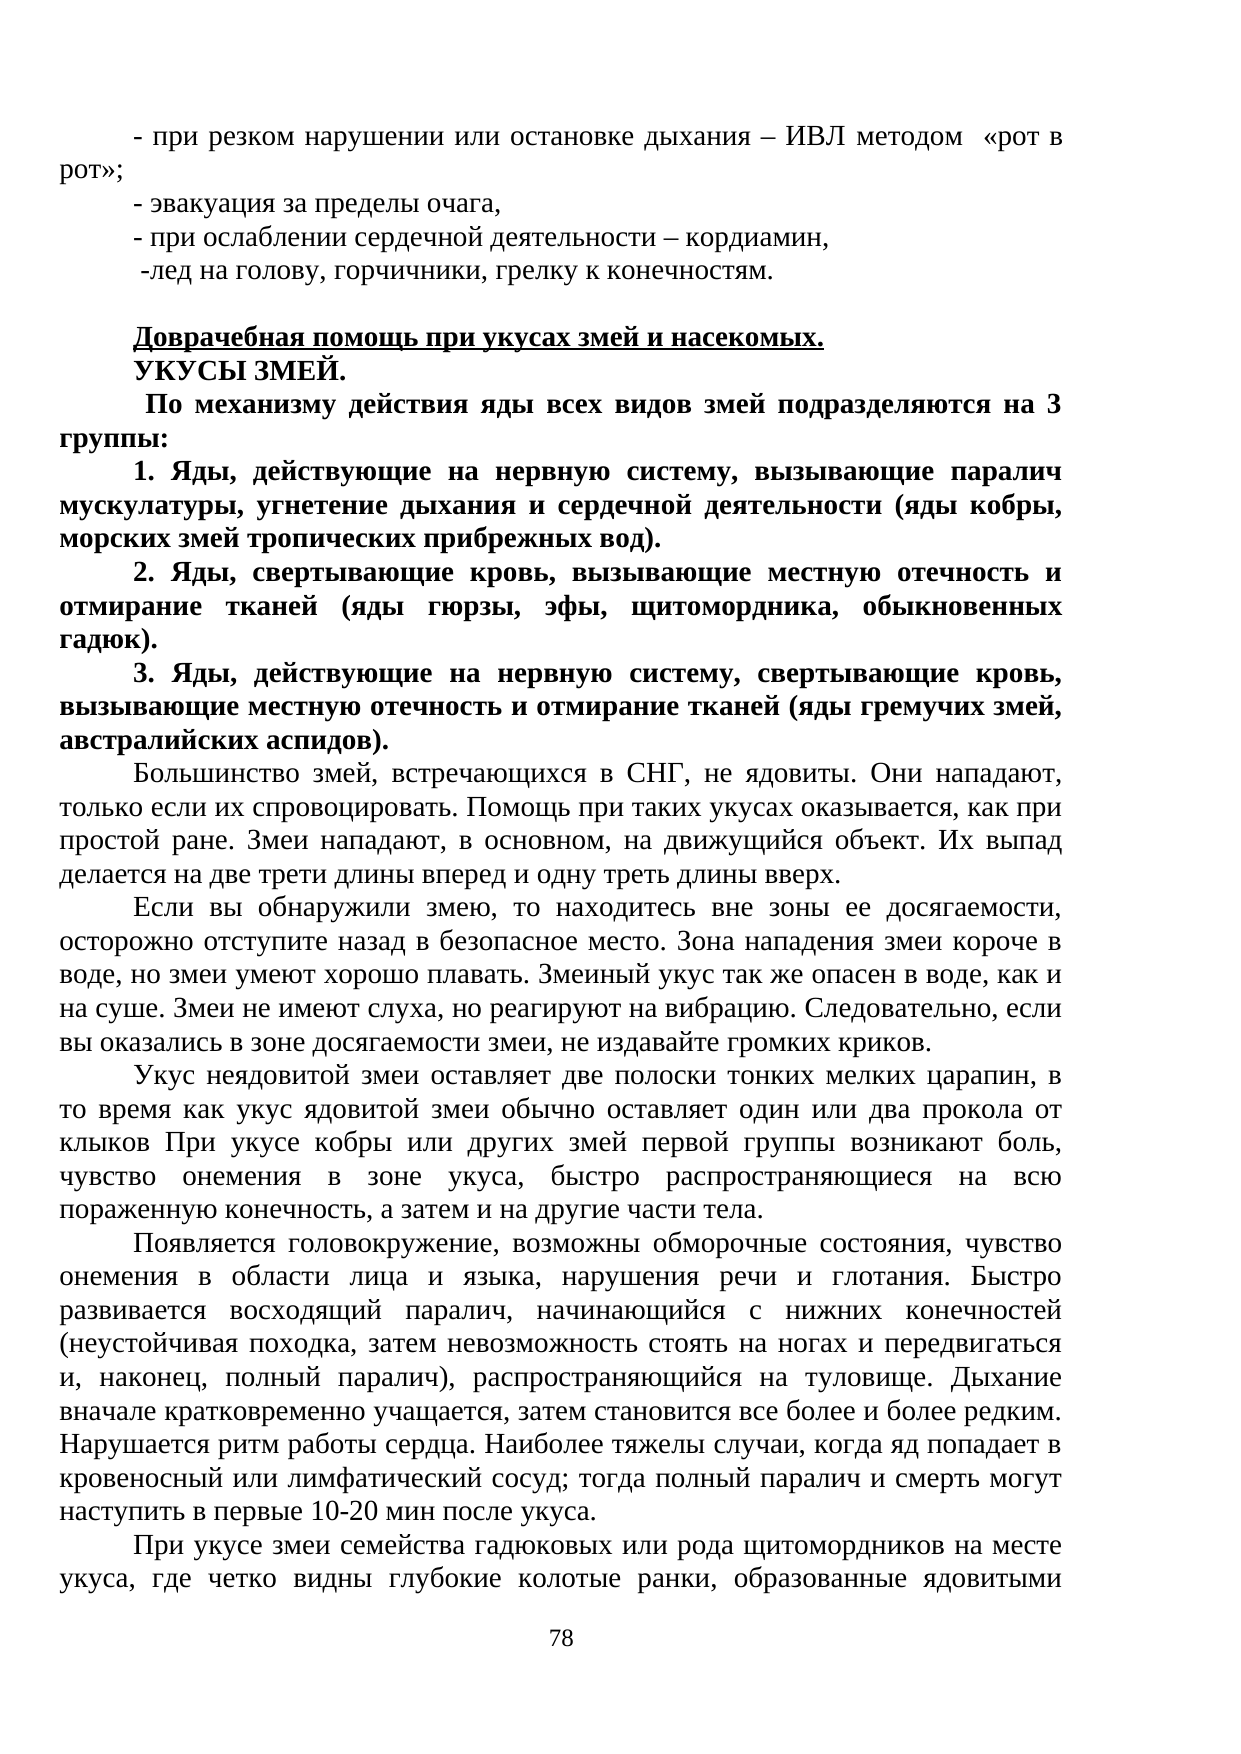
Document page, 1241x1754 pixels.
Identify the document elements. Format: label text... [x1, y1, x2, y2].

text Укус неядовитой змеи оставляет две полоски тонких мелких царапин, в то время как укус ядовитой змеи обычно оставляет один или два прокола от клыков При укусе кобры или других змей первой группы возникают боль, чувство онемения в зоне укуса, быстро распространяющиеся на всю пораженную конечность, а затем и на другие части тела. [59, 1057, 1063, 1225]
text 3. Яды, действующие на нервную систему, свертывающие кровь, вызывающие местную отечность и отмирание тканей (яды гремучих змей, австралийских аспидов). [59, 655, 1063, 755]
text 1. Яды, действующие на нервную систему, вызывающие паралич мускулатуры, угнетение дыхания и сердечной деятельности (яды кобры, морских змей тропических прибрежных вод). [59, 453, 1063, 554]
text Большинство змей, встречающихся в СНГ, не ядовиты. Они нападают, только если их спровоцировать. Помощь при таких укусах оказывается, как при простой ране. Змеи нападают, в основном, на движущийся объект. Их выпад делается на две трети длины вперед и одну треть длины вверх. [59, 755, 1063, 889]
text -лед на голову, горчичники, грелку к конечностям. [59, 252, 1063, 286]
text - эвакуация за пределы очага, [59, 185, 1063, 219]
text Доврачебная помощь при укусах змей и насекомых. [59, 319, 1063, 353]
text УКУСЫ ЗМЕЙ. [59, 353, 1063, 386]
text 2. Яды, свертывающие кровь, вызывающие местную отечность и отмирание тканей (яды гюрзы, эфы, щитомордника, обыкновенных гадюк). [59, 554, 1063, 655]
text По механизму действия яды всех видов змей подразделяются на 3 группы: [59, 386, 1063, 453]
text Если вы обнаружили змею, то находитесь вне зоны ее досягаемости, осторожно отступите назад в безопасное место. Зона нападения змеи короче в воде, но змеи умеют хорошо плавать. Змеиный укус так же опасен в воде, как и на суше. Змеи не имеют слуха, но реагируют на вибрацию. Следовательно, если вы оказались в зоне досягаемости змеи, не издавайте громких криков. [59, 889, 1063, 1057]
text Появляется головокружение, возможны обморочные состояния, чувство онемения в области лица и языка, нарушения речи и глотания. Быстро развивается восходящий паралич, начинающийся с нижних конечностей (неустойчивая походка, затем невозможность стоять на ногах и передвигаться и, наконец, полный паралич), распространяющийся на туловище. Дыхание вначале кратковременно учащается, затем становится все более и более редким. Нарушается ритм работы сердца. Наиболее тяжелы случаи, когда яд попадает в кровеносный или лимфатический сосуд; тогда полный паралич и смерть могут наступить в первые 10-20 мин после укуса. [59, 1225, 1063, 1527]
text - при резком нарушении или остановке дыхания – ИВЛ методом «рот в рот»; [59, 118, 1063, 185]
text - при ослаблении сердечной деятельности – кордиамин, [59, 219, 1063, 252]
